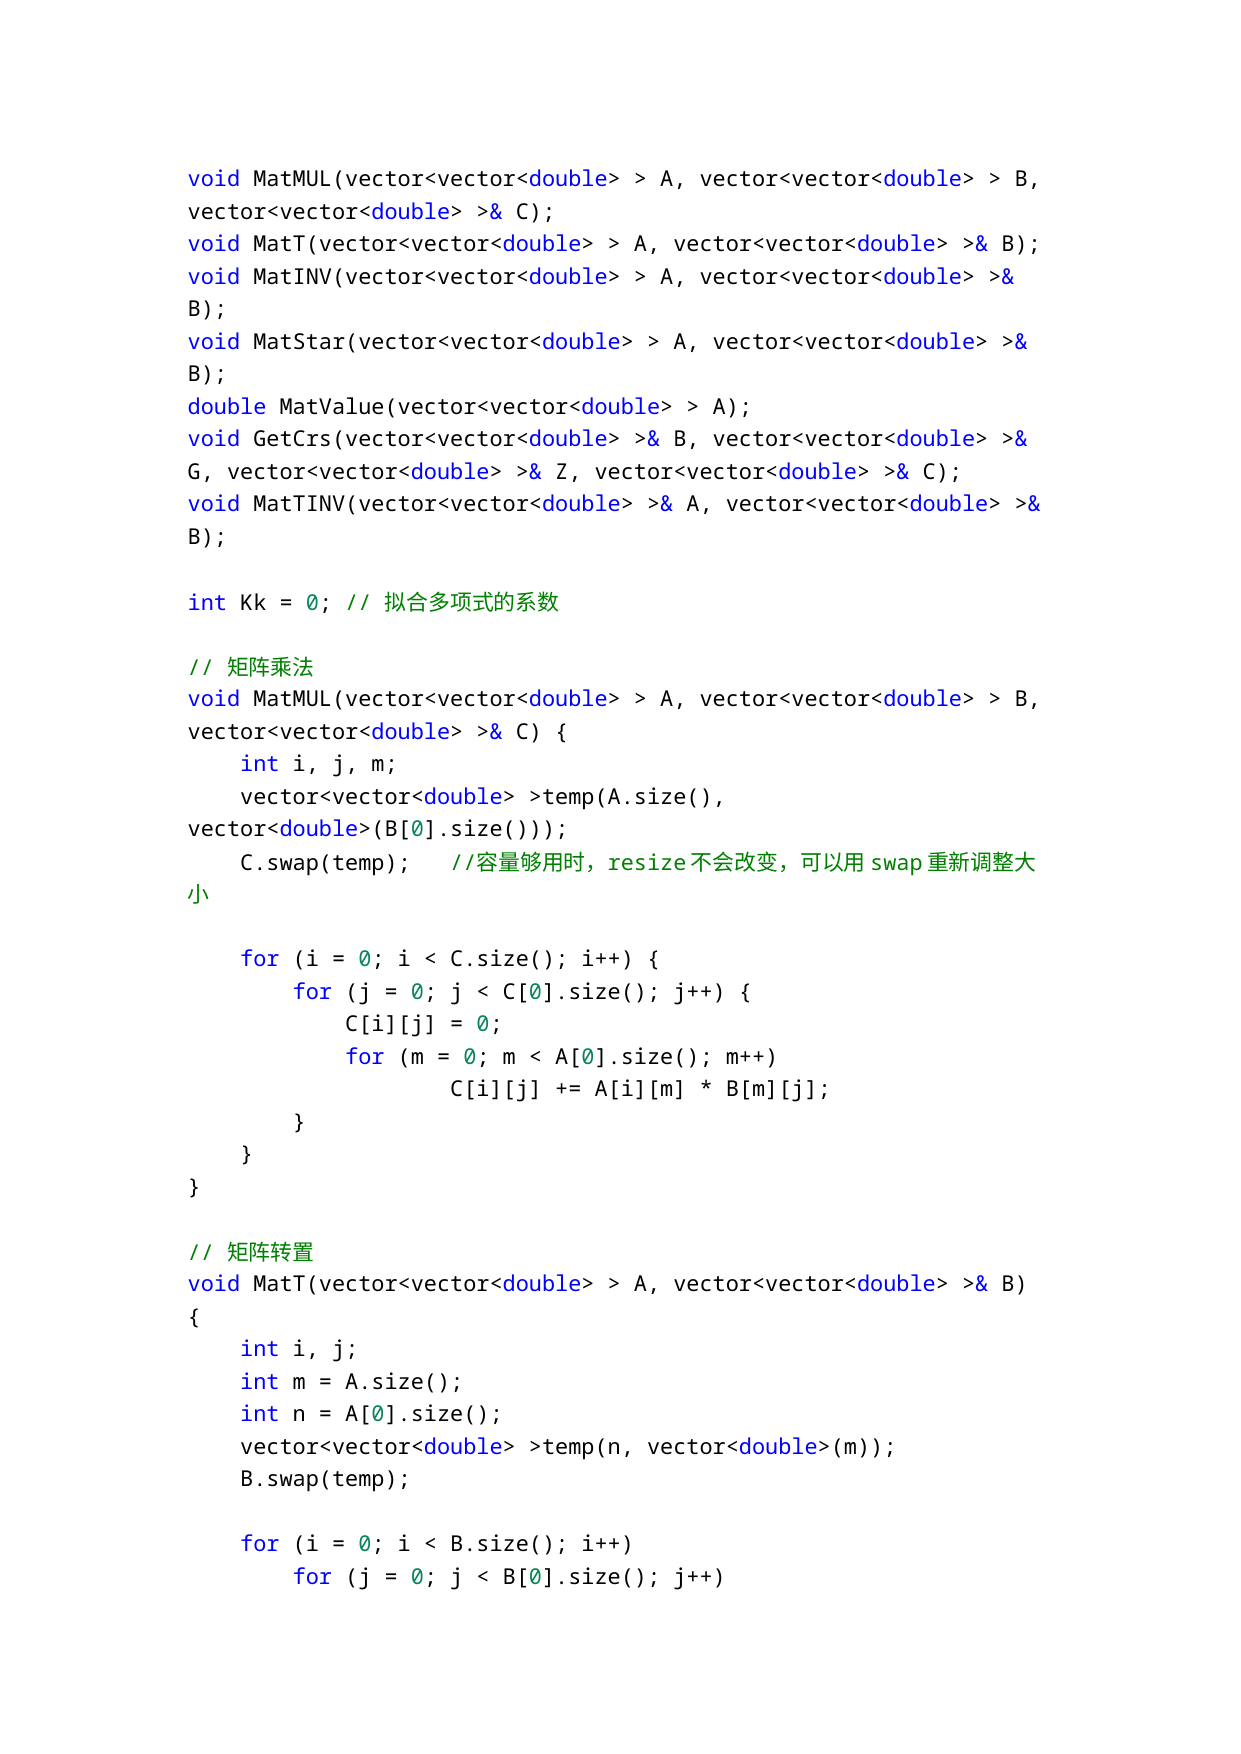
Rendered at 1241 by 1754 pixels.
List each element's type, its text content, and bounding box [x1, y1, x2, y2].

text C[i][j] = 0; [187, 1007, 1053, 1039]
text for (j = 0; j < B[0].size(); j++) [187, 1559, 1053, 1592]
text void MatT(vector<vector<double> > A, vector<vector<double> >& B) { [187, 1267, 1053, 1332]
text C[i][j] += A[i][m] * B[m][j]; [187, 1072, 1053, 1104]
text for (i = 0; i < B.size(); i++) [187, 1527, 1053, 1559]
text vector<vector<double> >temp(n, vector<double>(m)); [187, 1429, 1053, 1462]
text // 矩阵乘法 [187, 649, 1053, 682]
text int n = A[0].size(); [187, 1397, 1053, 1429]
text void MatMUL(vector<vector<double> > A, vector<vector<double> > B, vector<vector<double> >& C); [187, 162, 1053, 227]
text int i, j, m; [187, 747, 1053, 779]
text for (i = 0; i < C.size(); i++) { [187, 942, 1053, 974]
text } [187, 1137, 1053, 1169]
text } [187, 1169, 1053, 1202]
text int m = A.size(); [187, 1364, 1053, 1397]
text } [187, 1104, 1053, 1137]
text for (m = 0; m < A[0].size(); m++) [187, 1039, 1053, 1072]
text C.swap(temp); //容量够用时，resize不会改变，可以用swap重新调整大小 [187, 844, 1053, 909]
text void MatT(vector<vector<double> > A, vector<vector<double> >& B); [187, 227, 1053, 259]
text for (j = 0; j < C[0].size(); j++) { [187, 974, 1053, 1007]
text int i, j; [187, 1332, 1053, 1364]
text void MatMUL(vector<vector<double> > A, vector<vector<double> > B, vector<vector<double> >& C) { [187, 682, 1053, 747]
text B.swap(temp); [187, 1462, 1053, 1494]
text void MatStar(vector<vector<double> > A, vector<vector<double> >& B); [187, 324, 1053, 389]
text void MatINV(vector<vector<double> > A, vector<vector<double> >& B); [187, 259, 1053, 324]
text vector<vector<double> >temp(A.size(), vector<double>(B[0].size())); [187, 779, 1053, 844]
text int Kk = 0; // 拟合多项式的系数 [187, 584, 1053, 617]
text double MatValue(vector<vector<double> > A); [187, 389, 1053, 422]
text // 矩阵转置 [187, 1234, 1053, 1267]
text void MatTINV(vector<vector<double> >& A, vector<vector<double> >& B); [187, 487, 1053, 552]
text void GetCrs(vector<vector<double> >& B, vector<vector<double> >& G, vector<vector<double> >& Z, vector<vector<double> >& C); [187, 422, 1053, 487]
